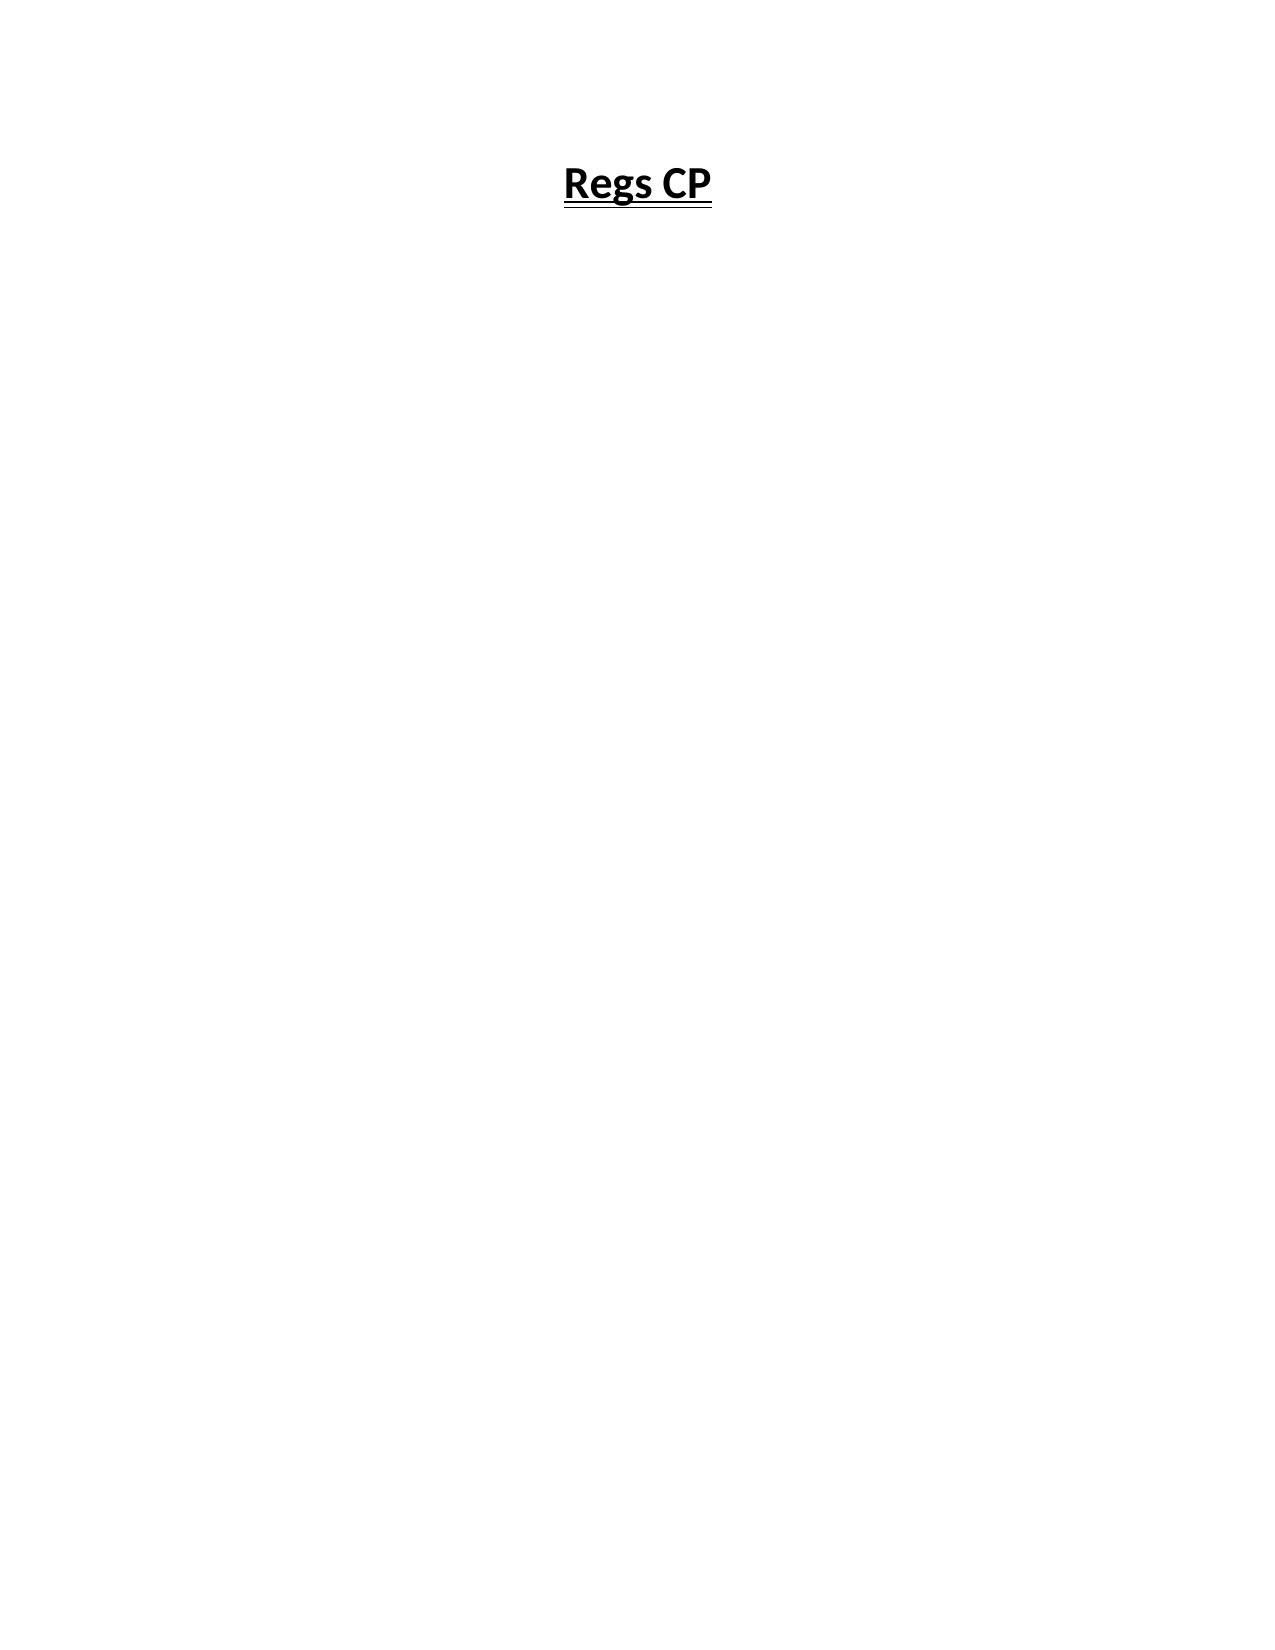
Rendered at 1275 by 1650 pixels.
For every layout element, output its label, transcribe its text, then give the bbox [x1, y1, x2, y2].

subtitle Regs CP [150, 154, 1125, 210]
